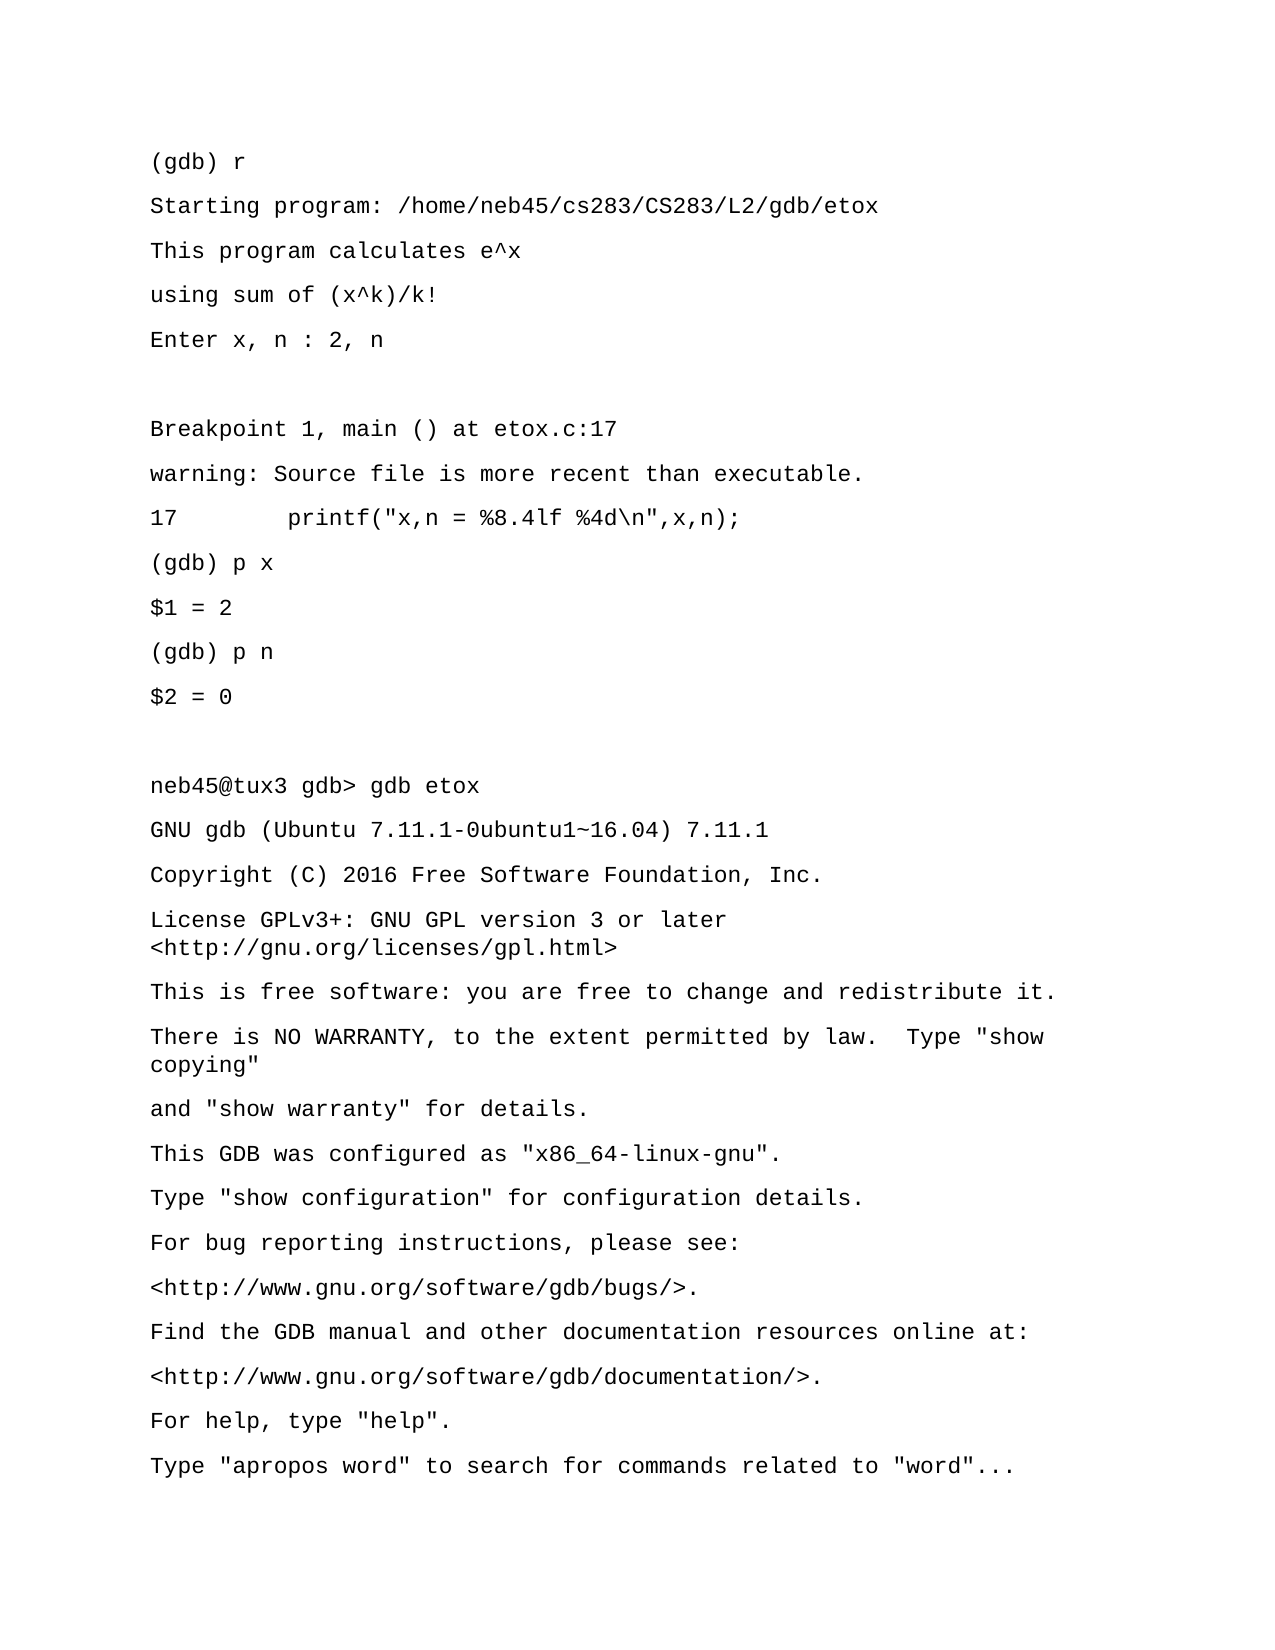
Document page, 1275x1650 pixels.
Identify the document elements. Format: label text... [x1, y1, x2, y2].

text Find the GDB manual and other documentation resources online at: [150, 1320, 1125, 1346]
text GNU gdb (Ubuntu 7.11.1-0ubuntu1~16.04) 7.11.1 [150, 819, 1125, 845]
text Type "apropos word" to search for commands related to "word"... [150, 1454, 1125, 1480]
text (gdb) r [150, 150, 1125, 176]
text This program calculates e^x [150, 239, 1125, 265]
text 17 printf("x,n = %8.4lf %4d\n",x,n); [150, 507, 1125, 533]
text There is NO WARRANTY, to the extent permitted by law. Type "show copying" [150, 1025, 1125, 1079]
text $1 = 2 [150, 596, 1125, 622]
text using sum of (x^k)/k! [150, 284, 1125, 310]
text $2 = 0 [150, 685, 1125, 711]
text <http://www.gnu.org/software/gdb/documentation/>. [150, 1365, 1125, 1391]
text (gdb) p x [150, 551, 1125, 577]
text This is free software: you are free to change and redistribute it. [150, 980, 1125, 1006]
text Type "show configuration" for configuration details. [150, 1187, 1125, 1213]
text Starting program: /home/neb45/cs283/CS283/L2/gdb/etox [150, 194, 1125, 221]
text License GPLv3+: GNU GPL version 3 or later <http://gnu.org/licenses/gpl.html> [150, 908, 1125, 962]
text Enter x, n : 2, n [150, 328, 1125, 354]
text warning: Source file is more recent than executable. [150, 462, 1125, 488]
text This GDB was configured as "x86_64-linux-gnu". [150, 1142, 1125, 1168]
text neb45@tux3 gdb> gdb etox [150, 774, 1125, 800]
text For bug reporting instructions, please see: [150, 1231, 1125, 1257]
text For help, type "help". [150, 1409, 1125, 1436]
text <http://www.gnu.org/software/gdb/bugs/>. [150, 1276, 1125, 1302]
text and "show warranty" for details. [150, 1097, 1125, 1123]
text Breakpoint 1, main () at etox.c:17 [150, 417, 1125, 443]
text (gdb) p n [150, 640, 1125, 666]
text Copyright (C) 2016 Free Software Foundation, Inc. [150, 863, 1125, 889]
